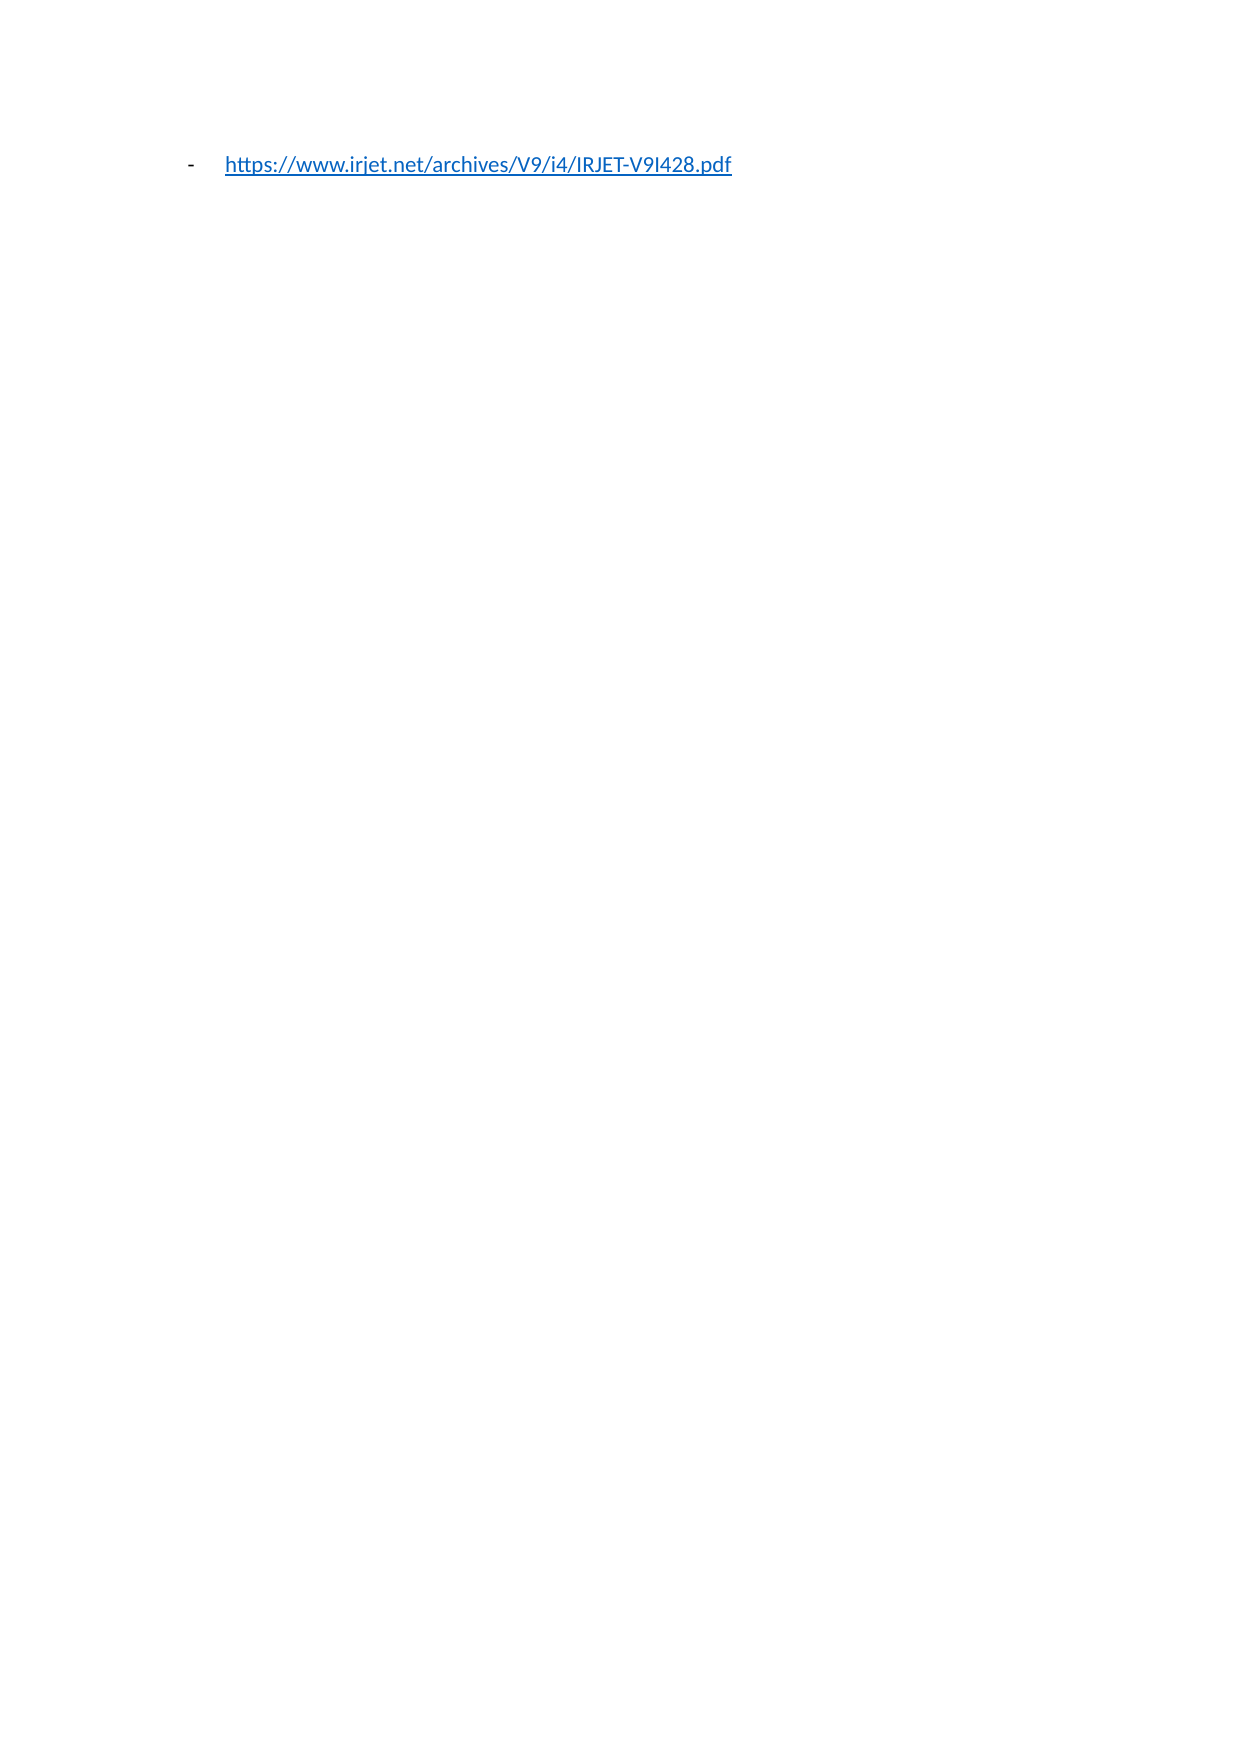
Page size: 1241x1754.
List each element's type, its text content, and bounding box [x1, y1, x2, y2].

list https://www.irjet.net/archives/V9/i4/IRJET-V9I428.pdf [187, 150, 1090, 178]
